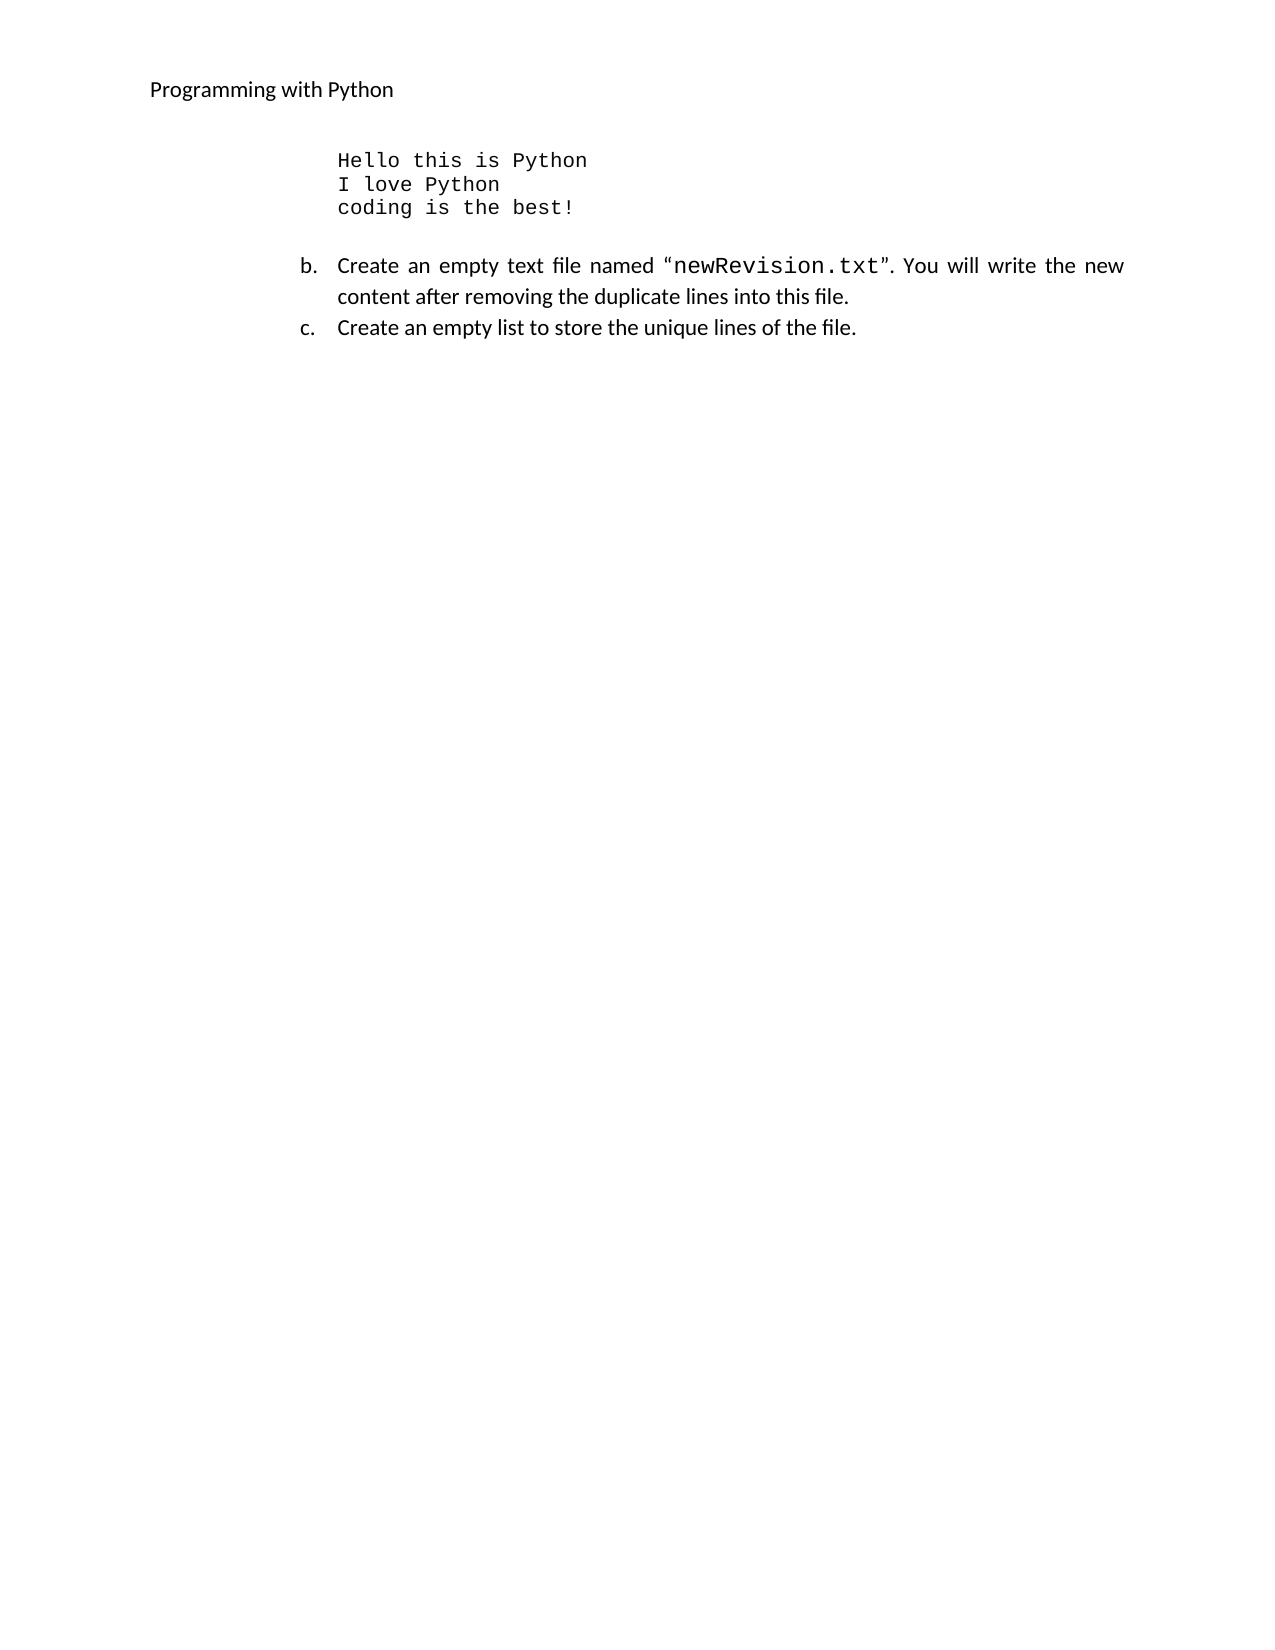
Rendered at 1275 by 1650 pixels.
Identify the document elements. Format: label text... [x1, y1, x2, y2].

list Create an empty text file named “newRevision.txt”. You will write the new content after removing the duplicate lines into this file. [300, 251, 1125, 311]
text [337, 150, 1125, 221]
list Create an empty list to store the unique lines of the file. [300, 313, 1125, 341]
